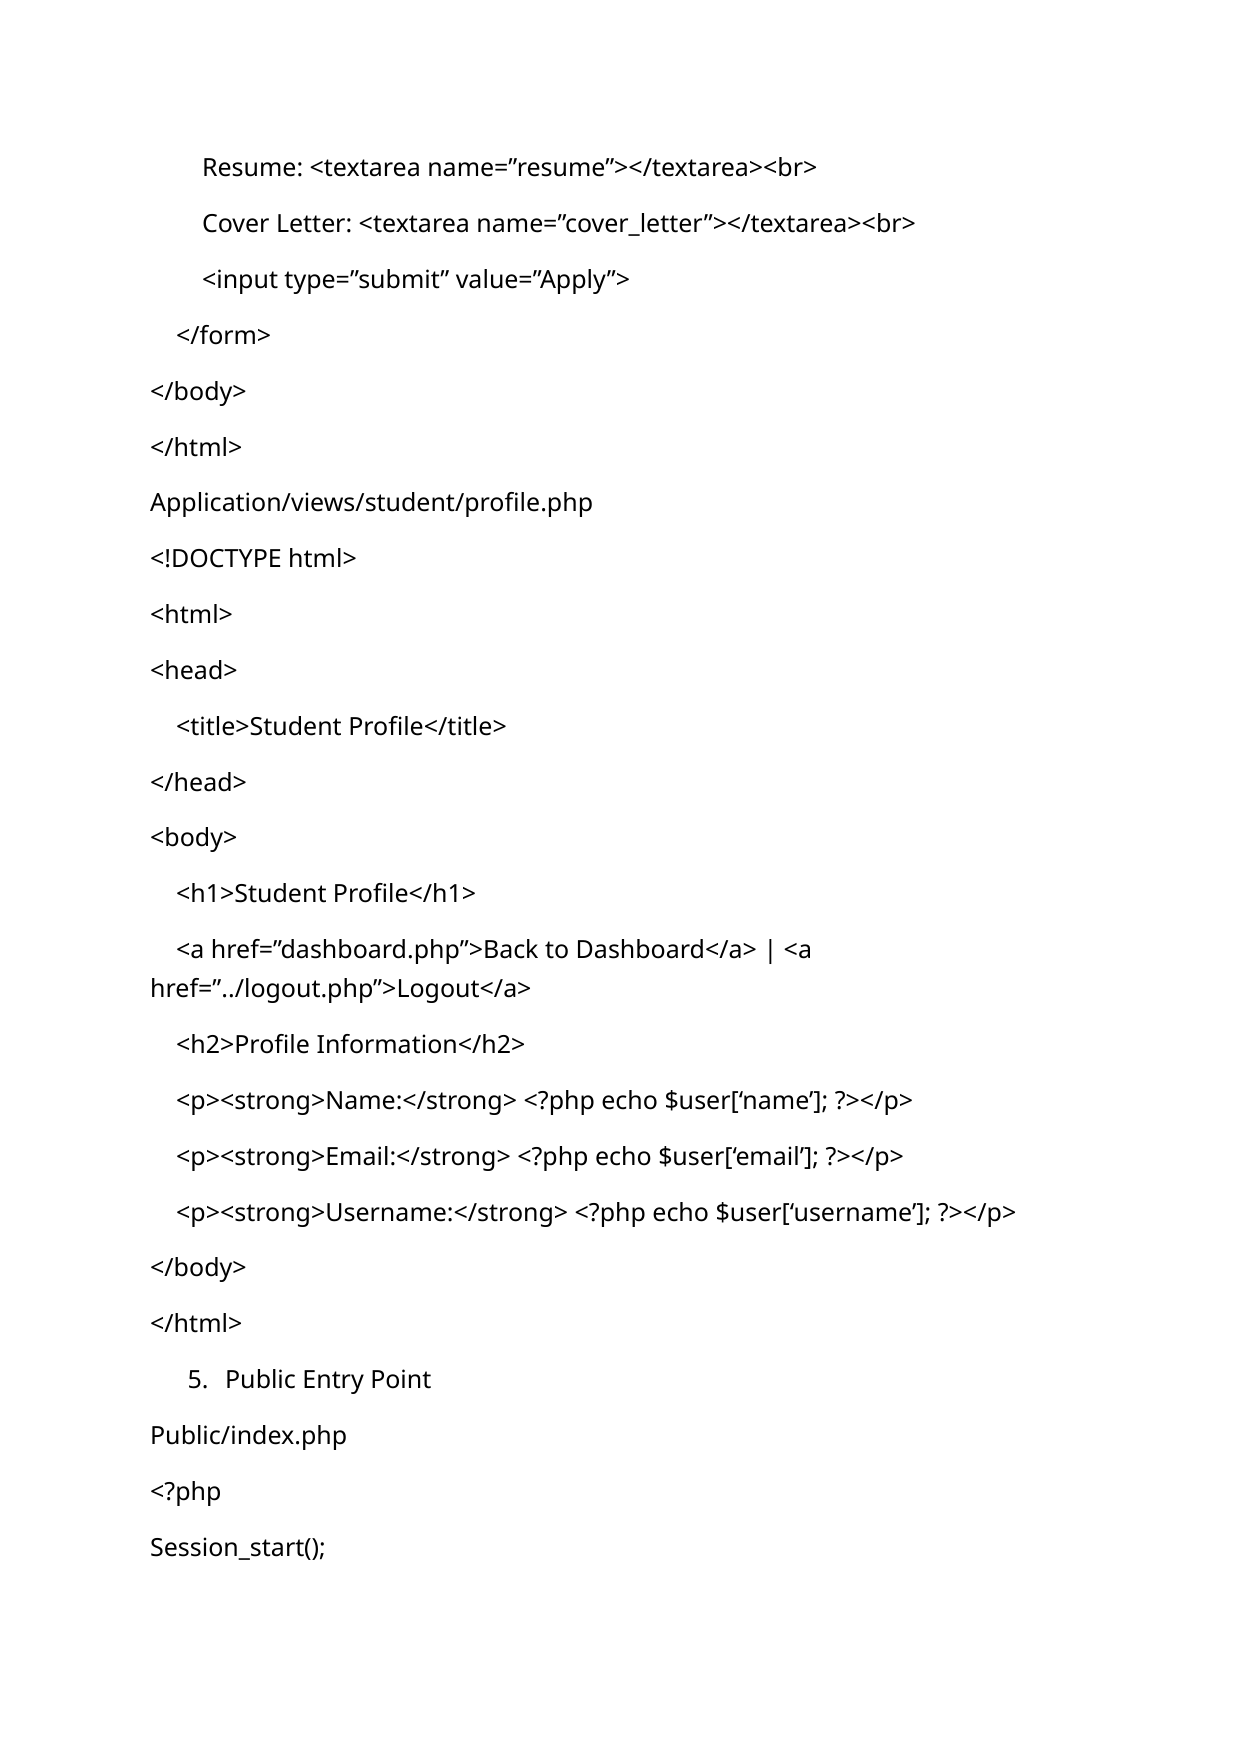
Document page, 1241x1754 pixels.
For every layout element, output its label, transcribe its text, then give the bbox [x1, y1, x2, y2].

text <head> [150, 652, 1090, 687]
text </body> [150, 1250, 1090, 1284]
text Resume: <textarea name=”resume”></textarea><br> [150, 150, 1090, 184]
text Public/index.php [150, 1417, 1090, 1452]
text <h2>Profile Information</h2> [150, 1027, 1090, 1061]
text <h1>Student Profile</h1> [150, 876, 1090, 910]
text <p><strong>Email:</strong> <?php echo $user[‘email’]; ?></p> [150, 1138, 1090, 1172]
text <html> [150, 597, 1090, 631]
text Application/views/student/profile.php [150, 485, 1090, 519]
text <a href=”dashboard.php”>Back to Dashboard</a> | <a href=”../logout.php”>Logout</a> [150, 932, 1090, 1005]
text Cover Letter: <textarea name=”cover_letter”></textarea><br> [150, 206, 1090, 240]
text </form> [150, 317, 1090, 352]
text <title>Student Profile</title> [150, 708, 1090, 742]
text <body> [150, 820, 1090, 854]
list Public Entry Point [187, 1362, 1090, 1396]
text </html> [150, 1306, 1090, 1340]
text <p><strong>Name:</strong> <?php echo $user[‘name’]; ?></p> [150, 1082, 1090, 1117]
text <p><strong>Username:</strong> <?php echo $user[‘username’]; ?></p> [150, 1194, 1090, 1228]
text <!DOCTYPE html> [150, 541, 1090, 575]
text <input type=”submit” value=”Apply”> [150, 262, 1090, 296]
text </html> [150, 429, 1090, 463]
text Session_start(); [150, 1529, 1090, 1563]
text </head> [150, 764, 1090, 798]
text <?php [150, 1473, 1090, 1507]
text </body> [150, 373, 1090, 407]
